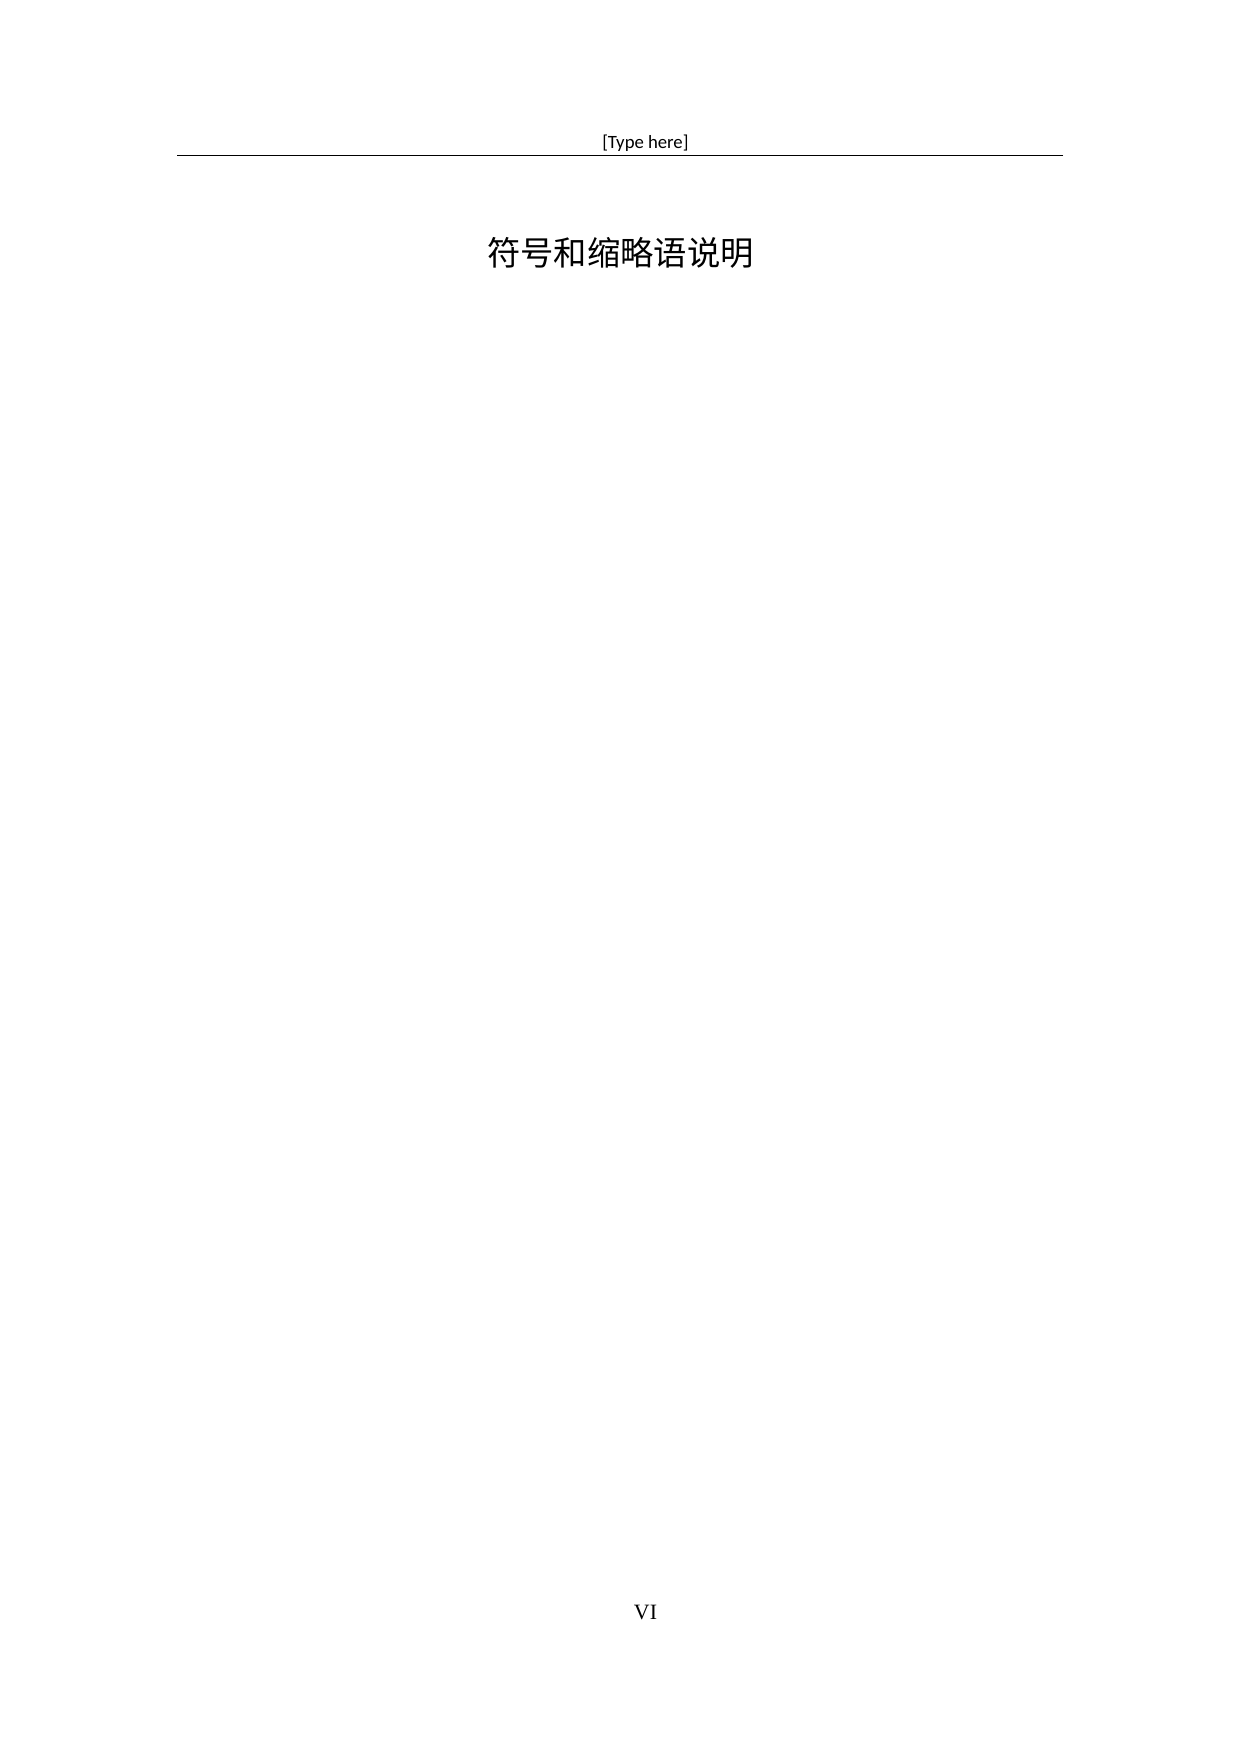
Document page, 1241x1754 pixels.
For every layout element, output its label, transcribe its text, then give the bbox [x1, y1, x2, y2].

subtitle 符号和缩略语说明 [177, 227, 1063, 275]
